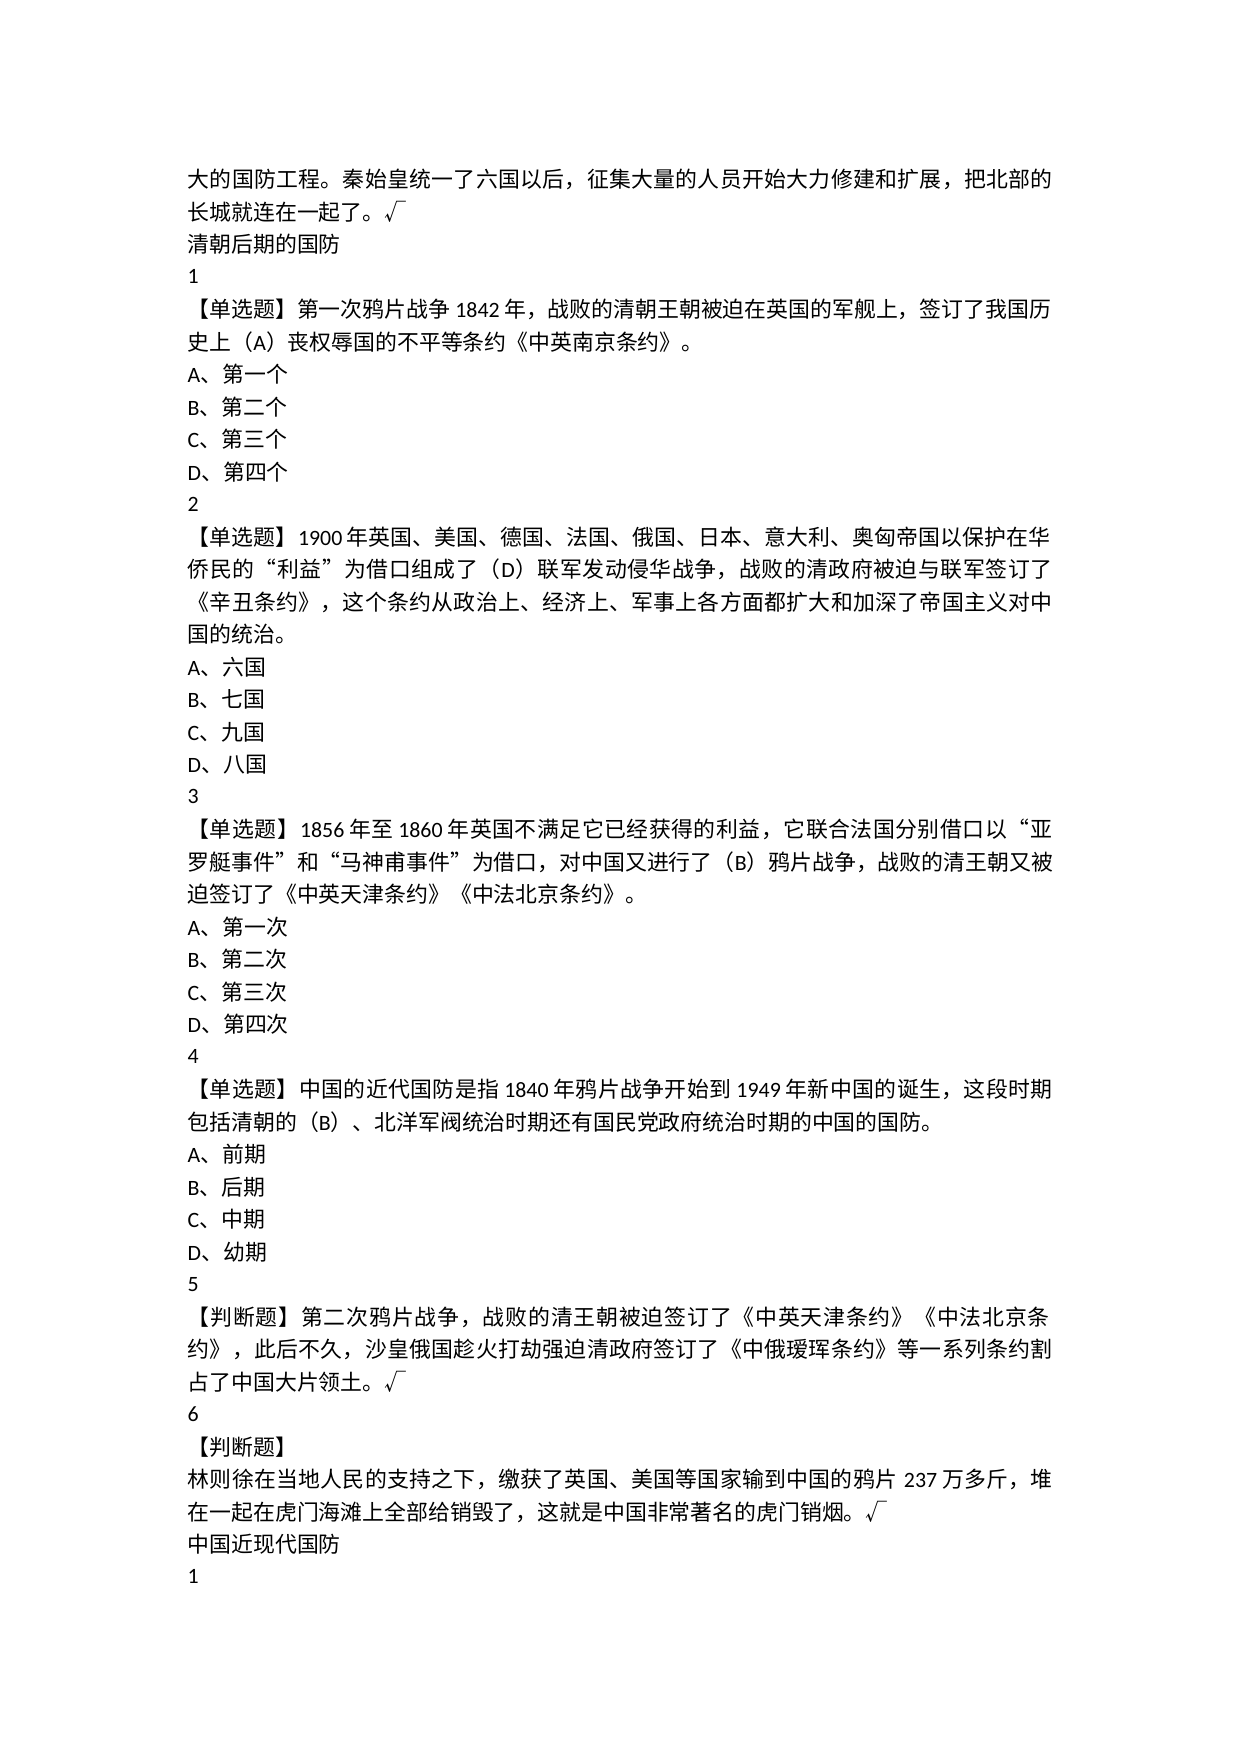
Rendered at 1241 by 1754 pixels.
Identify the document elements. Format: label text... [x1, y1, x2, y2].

text A、六国 [187, 649, 1053, 682]
text D、第四个 [187, 454, 1053, 487]
text C、九国 [187, 714, 1053, 747]
text 4 [187, 1039, 1053, 1072]
text 1 [187, 1559, 1053, 1592]
text C、第三个 [187, 422, 1053, 454]
text A、第一个 [187, 357, 1053, 389]
text 【单选题】1900年英国、美国、德国、法国、俄国、日本、意大利、奥匈帝国以保护在华侨民的“利益”为借口组成了（D）联军发动侵华战争，战败的清政府被迫与联军签订了《辛丑条约》，这个条约从政治上、经济上、军事上各方面都扩大和加深了帝国主义对中国的统治。 [187, 519, 1053, 649]
text B、第二个 [187, 389, 1053, 422]
text 中国近现代国防 [187, 1527, 1053, 1559]
text C、中期 [187, 1202, 1053, 1234]
text A、前期 [187, 1137, 1053, 1169]
text D、第四次 [187, 1007, 1053, 1039]
text B、后期 [187, 1169, 1053, 1202]
text 【单选题】第一次鸦片战争1842年，战败的清朝王朝被迫在英国的军舰上，签订了我国历史上（A）丧权辱国的不平等条约《中英南京条约》。 [187, 292, 1053, 357]
text 林则徐在当地人民的支持之下，缴获了英国、美国等国家输到中国的鸦片237万多斤，堆在一起在虎门海滩上全部给销毁了，这就是中国非常著名的虎门销烟。√ [187, 1462, 1053, 1527]
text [187, 162, 1053, 227]
text A、第一次 [187, 909, 1053, 942]
text 3 [187, 779, 1053, 812]
text B、七国 [187, 682, 1053, 714]
text 【单选题】1856年至1860年英国不满足它已经获得的利益，它联合法国分别借口以“亚罗艇事件”和“马神甫事件”为借口，对中国又进行了（B）鸦片战争，战败的清王朝又被迫签订了《中英天津条约》《中法北京条约》。 [187, 812, 1053, 909]
text 6 [187, 1397, 1053, 1429]
text B、第二次 [187, 942, 1053, 974]
text 【判断题】第二次鸦片战争，战败的清王朝被迫签订了《中英天津条约》《中法北京条约》，此后不久，沙皇俄国趁火打劫强迫清政府签订了《中俄瑷珲条约》等一系列条约割占了中国大片领土。√ [187, 1299, 1053, 1397]
text D、幼期 [187, 1234, 1053, 1267]
text 【判断题】 [187, 1429, 1053, 1462]
text D、八国 [187, 747, 1053, 779]
text 5 [187, 1267, 1053, 1299]
text 2 [187, 487, 1053, 519]
text 【单选题】中国的近代国防是指1840年鸦片战争开始到1949年新中国的诞生，这段时期包括清朝的（B）、北洋军阀统治时期还有国民党政府统治时期的中国的国防。 [187, 1072, 1053, 1137]
text C、第三次 [187, 974, 1053, 1007]
text 1 [187, 259, 1053, 292]
text 清朝后期的国防 [187, 227, 1053, 259]
